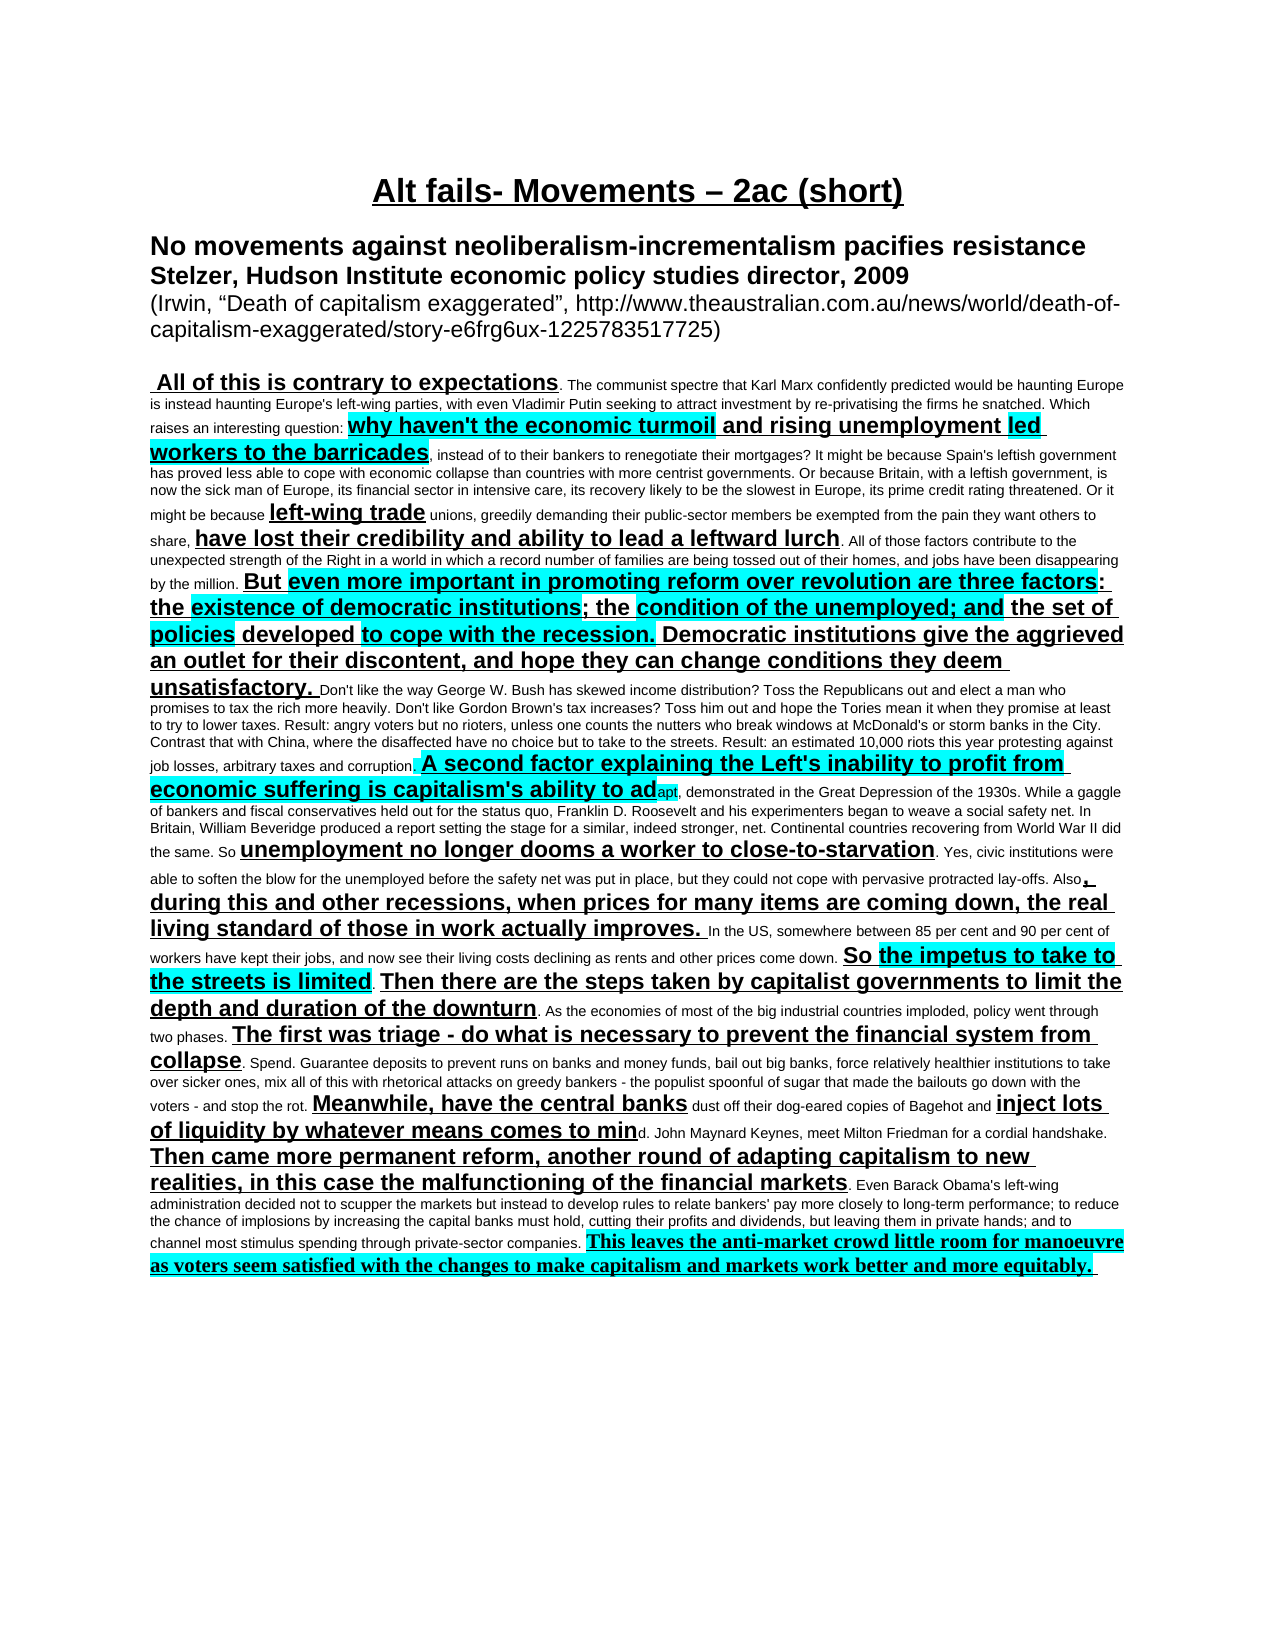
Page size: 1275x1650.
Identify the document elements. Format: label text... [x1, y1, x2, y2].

text Stelzer, Hudson Institute economic policy studies director, 2009 [150, 261, 1125, 290]
text No movements against neoliberalism-incrementalism pacifies resistance [150, 230, 1125, 261]
text (Irwin, “Death of capitalism exaggerated”, http://www.theaustralian.com.au/news/world/death-of-capitalism-exaggerated/story-e6frg6ux-1225783517725) [150, 290, 1125, 343]
text All of this is contrary to expectations. The communist spectre that Karl Marx confidently predicted would be haunting Europe is instead haunting Europe's left-wing parties, with even Vladimir Putin seeking to attract investment by re-privatising the firms he snatched. Which raises an interesting question: why haven't the economic turmoil and rising unemployment led workers to the barricades, instead of to their bankers to renegotiate their mortgages? It might be because Spain's leftish government has proved less able to cope with economic collapse than countries with more centrist governments. Or because Britain, with a leftish government, is now the sick man of Europe, its financial sector in intensive care, its recovery likely to be the slowest in Europe, its prime credit rating threatened. Or it might be because left-wing trade unions, greedily demanding their public-sector members be exempted from the pain they want others to share, have lost their credibility and ability to lead a leftward lurch. All of those factors contribute to the unexpected strength of the Right in a world in which a record number of families are being tossed out of their homes, and jobs have been disappearing by the million. But even more important in promoting reform over revolution are three factors: the existence of democratic institutions; the condition of the unemployed; and the set of policies developed to cope with the recession. Democratic institutions give the aggrieved an outlet for their discontent, and hope they can change conditions they deem unsatisfactory. Don't like the way George W. Bush has skewed income distribution? Toss the Republicans out and elect a man who promises to tax the rich more heavily. Don't like Gordon Brown's tax increases? Toss him out and hope the Tories mean it when they promise at least to try to lower taxes. Result: angry voters but no rioters, unless one counts the nutters who break windows at McDonald's or storm banks in the City. Contrast that with China, where the disaffected have no choice but to take to the streets. Result: an estimated 10,000 riots this year protesting against job losses, arbitrary taxes and corruption. A second factor explaining the Left's inability to profit from economic suffering is capitalism's ability to adapt, demonstrated in the Great Depression of the 1930s. While a gaggle of bankers and fiscal conservatives held out for the status quo, Franklin D. Roosevelt and his experimenters began to weave a social safety net. In Britain, William Beveridge produced a report setting the stage for a similar, indeed stronger, net. Continental countries recovering from World War II did the same. So unemployment no longer dooms a worker to close-to-starvation. Yes, civic institutions were able to soften the blow for the unemployed before the safety net was put in place, but they could not cope with pervasive protracted lay-offs. Also, during this and other recessions, when prices for many items are coming down, the real living standard of those in work actually improves. In the US, somewhere between 85 per cent and 90 per cent of workers have kept their jobs, and now see their living costs declining as rents and other prices come down. So the impetus to take to the streets is limited. Then there are the steps taken by capitalist governments to limit the depth and duration of the downturn. As the economies of most of the big industrial countries imploded, policy went through two phases. The first was triage - do what is necessary to prevent the financial system from collapse. Spend. Guarantee deposits to prevent runs on banks and money funds, bail out big banks, force relatively healthier institutions to take over sicker ones, mix all of this with rhetorical attacks on greedy bankers - the populist spoonful of sugar that made the bailouts go down with the voters - and stop the rot. Meanwhile, have the central banks dust off their dog-eared copies of Bagehot and inject lots of liquidity by whatever means comes to mind. John Maynard Keynes, meet Milton Friedman for a cordial handshake. Then came more permanent reform, another round of adapting capitalism to new realities, in this case the malfunctioning of the financial markets. Even Barack Obama's left-wing administration decided not to scupper the markets but instead to develop rules to relate bankers' pay more closely to long-term performance; to reduce the chance of implosions by increasing the capital banks must hold, cutting their profits and dividends, but leaving them in private hands; and to channel most stimulus spending through private-sector companies. This leaves the anti-market crowd little room for manoeuvre as voters seem satisfied with the changes to make capitalism and markets work better and more equitably. [150, 369, 1125, 1277]
subtitle Alt fails- Movements – 2ac (short) [150, 171, 1125, 209]
